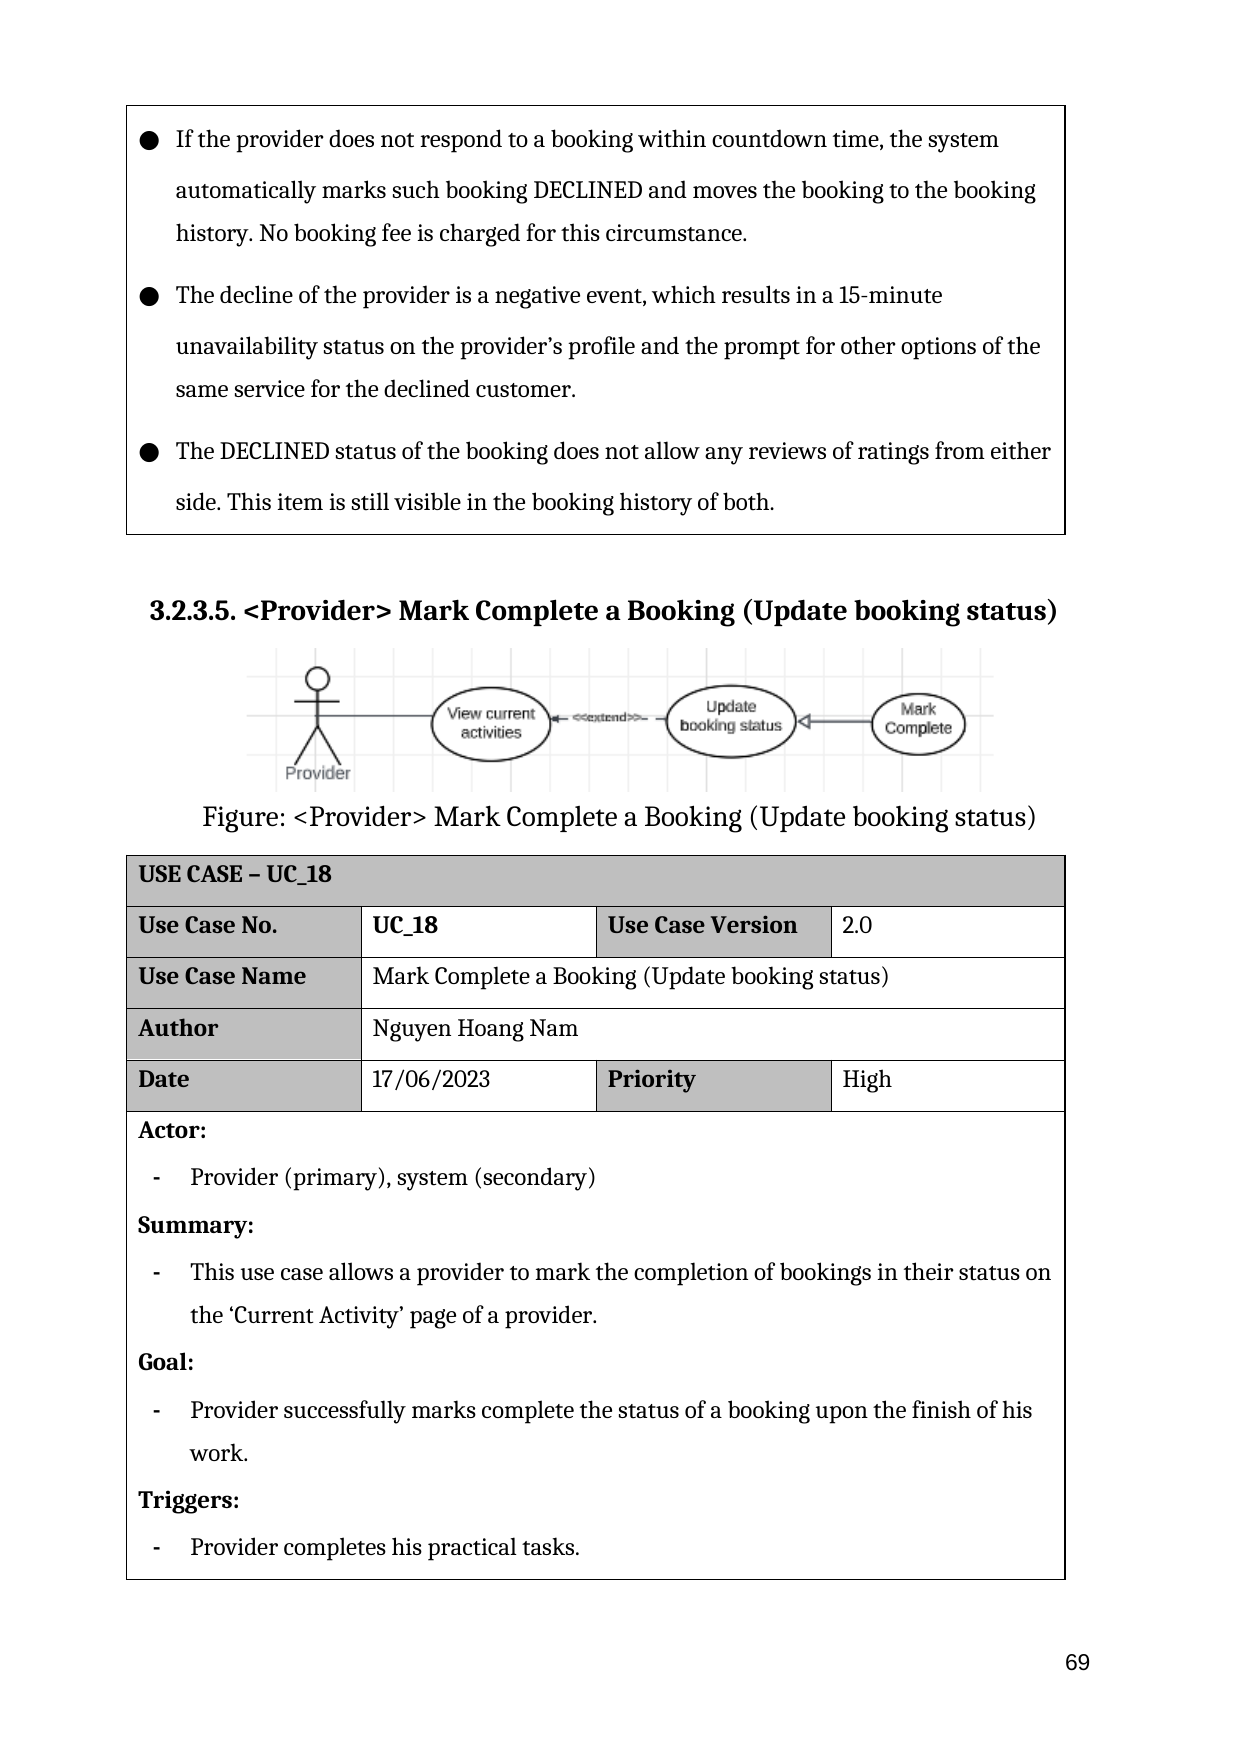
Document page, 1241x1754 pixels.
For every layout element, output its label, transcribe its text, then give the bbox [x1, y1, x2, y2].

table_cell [127, 1112, 1064, 1579]
table_cell Use Case No. [127, 907, 361, 957]
table_cell Use Case Version [597, 907, 831, 957]
table_cell UC_18 [362, 907, 596, 957]
table_cell Use Case Name [127, 958, 361, 1008]
picture [246, 648, 994, 792]
table_cell Date [127, 1061, 361, 1111]
text Figure: <Provider> Mark Complete a Booking (Update booking status) [150, 800, 1090, 834]
subtitle 3.2.3.5. <Provider> Mark Complete a Booking (Update booking status) [150, 594, 1090, 627]
table_header USE CASE – UC_18 [127, 856, 1064, 906]
table_cell Priority [597, 1061, 831, 1111]
table_cell High [832, 1061, 1064, 1111]
table_cell Nguyen Hoang Nam [362, 1009, 1064, 1059]
table_cell 17/06/2023 [362, 1061, 596, 1111]
table_cell 2.0 [832, 907, 1064, 957]
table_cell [127, 106, 1064, 534]
table_cell Mark Complete a Booking (Update booking status) [362, 958, 1064, 1008]
table_cell Author [127, 1009, 361, 1059]
